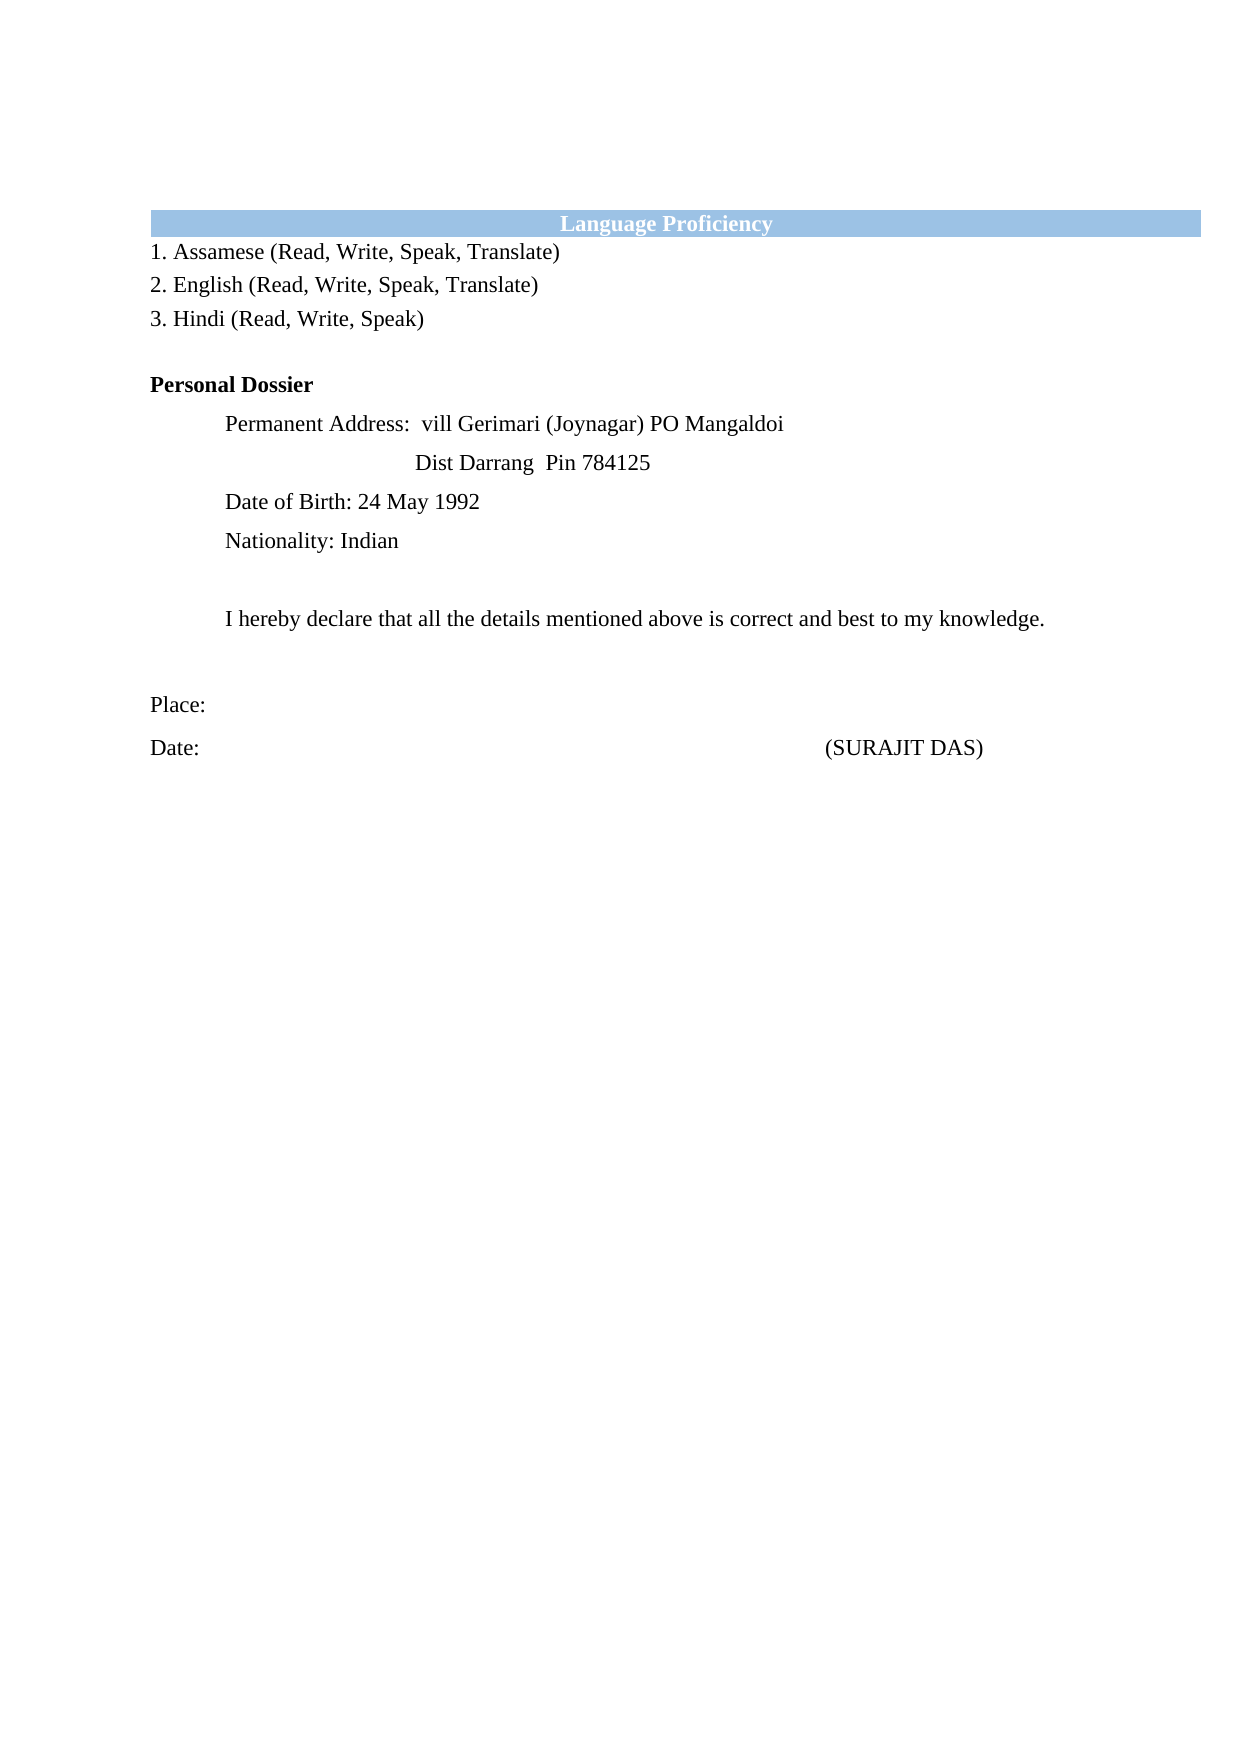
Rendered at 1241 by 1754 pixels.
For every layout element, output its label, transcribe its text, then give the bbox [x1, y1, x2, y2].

text Date of Birth: 24 May 1992 [135, 488, 1147, 514]
text Date: (SURAJIT DAS) [150, 734, 1090, 760]
text Permanent Address: vill Gerimari (Joynagar) PO Mangaldoi [135, 410, 1147, 437]
text 3. Hindi (Read, Write, Speak) [150, 305, 1090, 331]
text Nationality: Indian [135, 527, 1147, 553]
text 1. Assamese (Read, Write, Speak, Translate) [150, 238, 1090, 264]
text 2. English (Read, Write, Speak, Translate) [150, 272, 1090, 298]
text Place: [150, 691, 1090, 717]
text Personal Dossier [150, 372, 1090, 398]
text I hereby declare that all the details mentioned above is correct and best to my knowledge. [150, 605, 1090, 631]
table_header Language Proficiency [151, 210, 1201, 237]
text Dist Darrang Pin 784125 [135, 449, 1147, 476]
